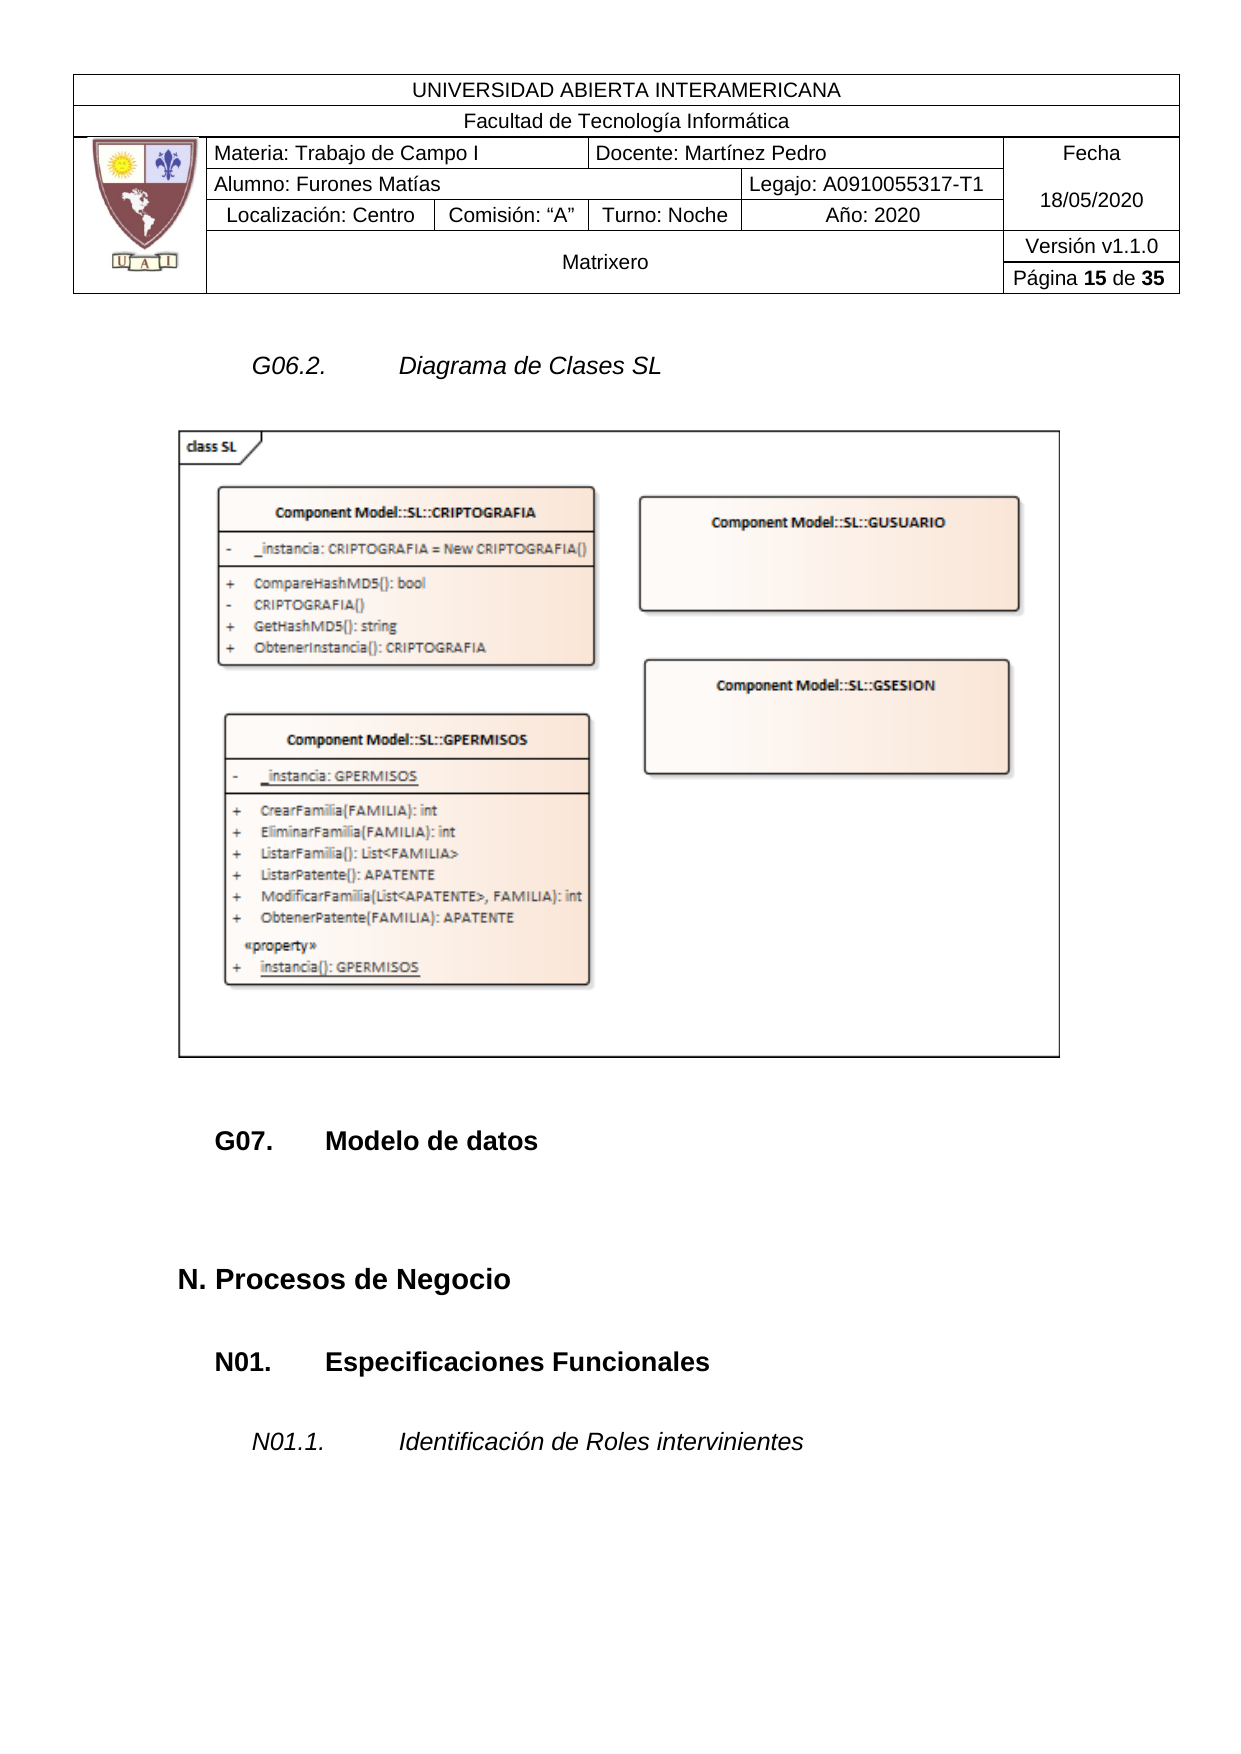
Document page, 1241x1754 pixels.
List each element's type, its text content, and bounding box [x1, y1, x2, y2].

subtitle Modelo de datos [214, 1124, 1122, 1156]
subtitle Procesos de Negocio [177, 1262, 1122, 1296]
subtitle Identificación de Roles intervinientes [252, 1427, 1122, 1456]
subtitle Especificaciones Funcionales [214, 1346, 1122, 1377]
picture [177, 430, 1060, 1058]
picture [87, 137, 199, 277]
subtitle Diagrama de Clases SL [252, 351, 1122, 380]
